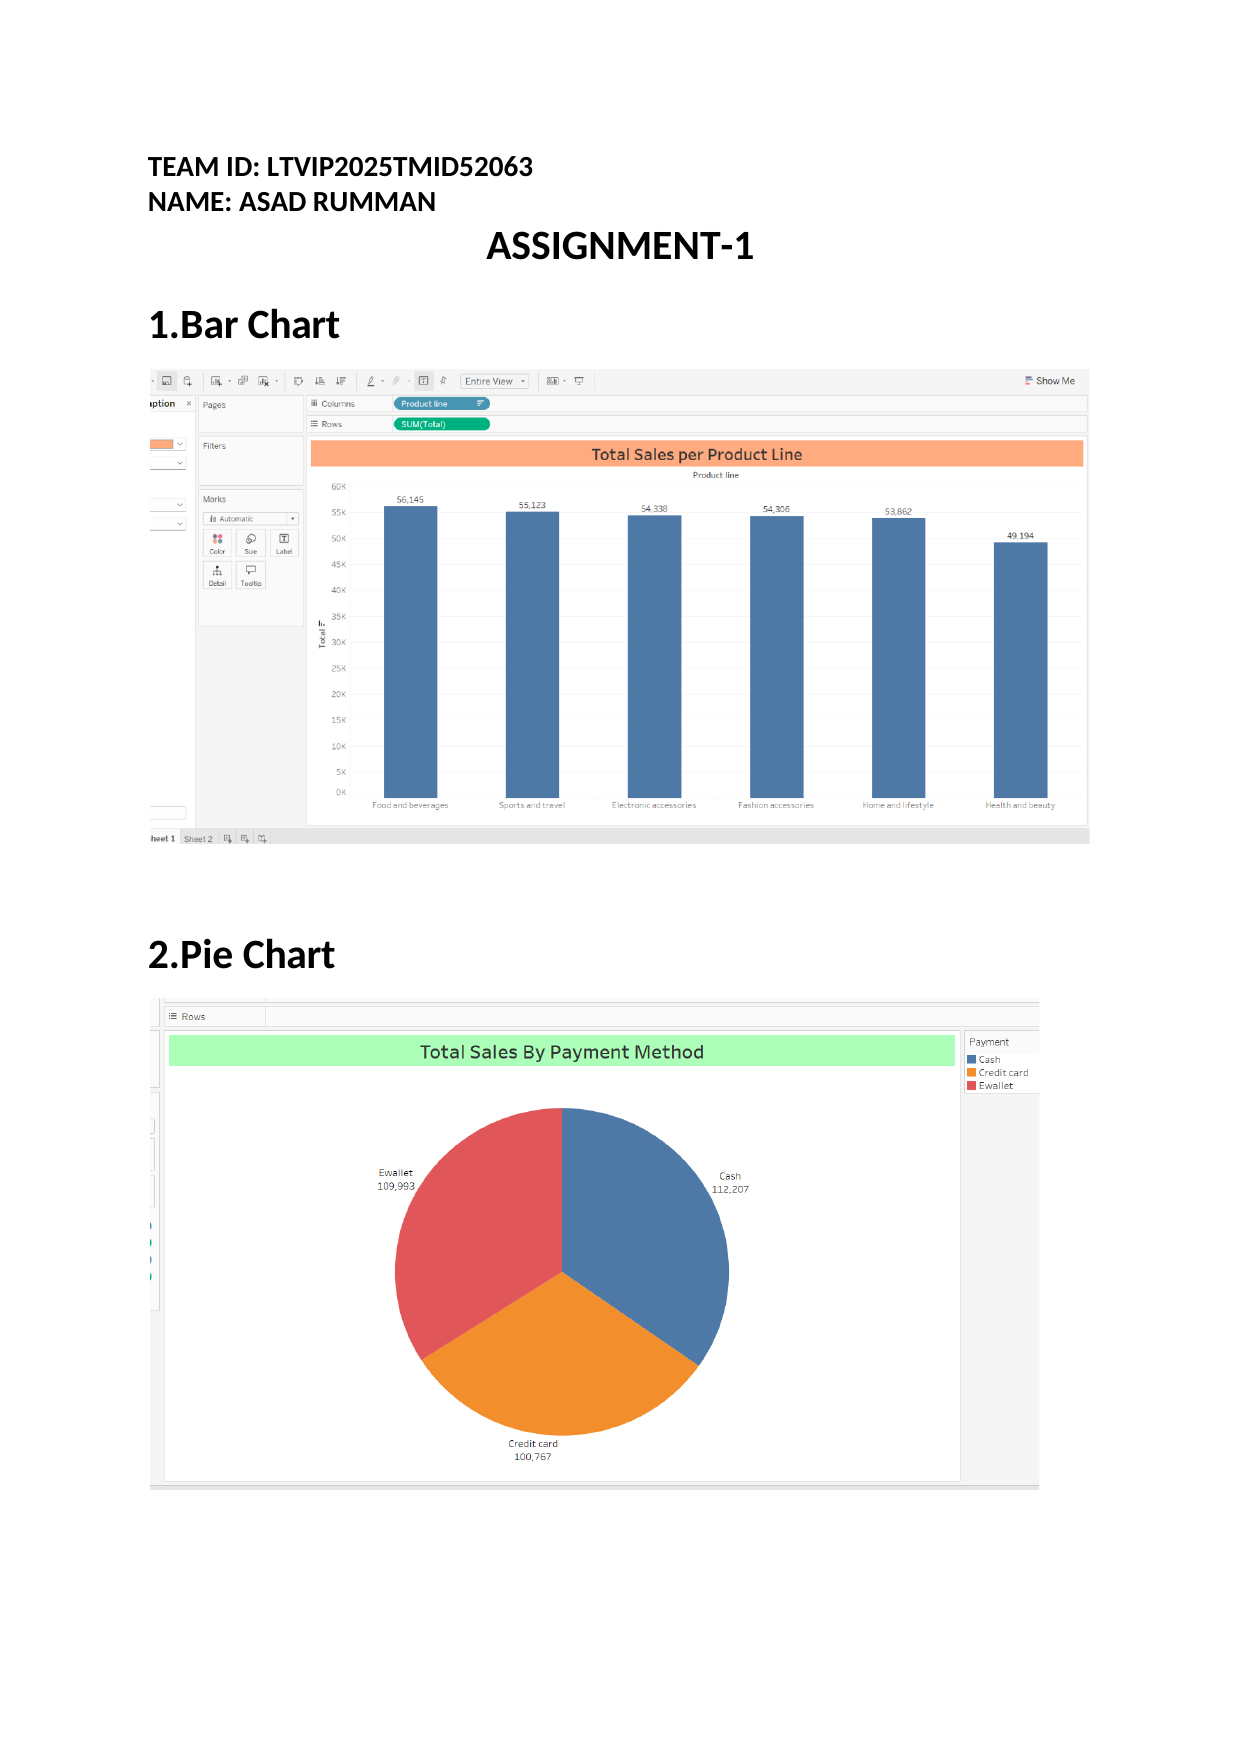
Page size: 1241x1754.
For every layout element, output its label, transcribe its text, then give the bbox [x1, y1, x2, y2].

text 1.Bar Chart [148, 298, 1093, 349]
text 2.Pie Chart [148, 928, 1093, 978]
text NAME: ASAD RUMMAN [148, 183, 1093, 219]
text TEAM ID: LTVIP2025TMID52063 [148, 148, 1093, 183]
text ASSIGNMENT-1 [148, 219, 1093, 270]
picture [150, 998, 1040, 1490]
picture [150, 369, 1090, 844]
